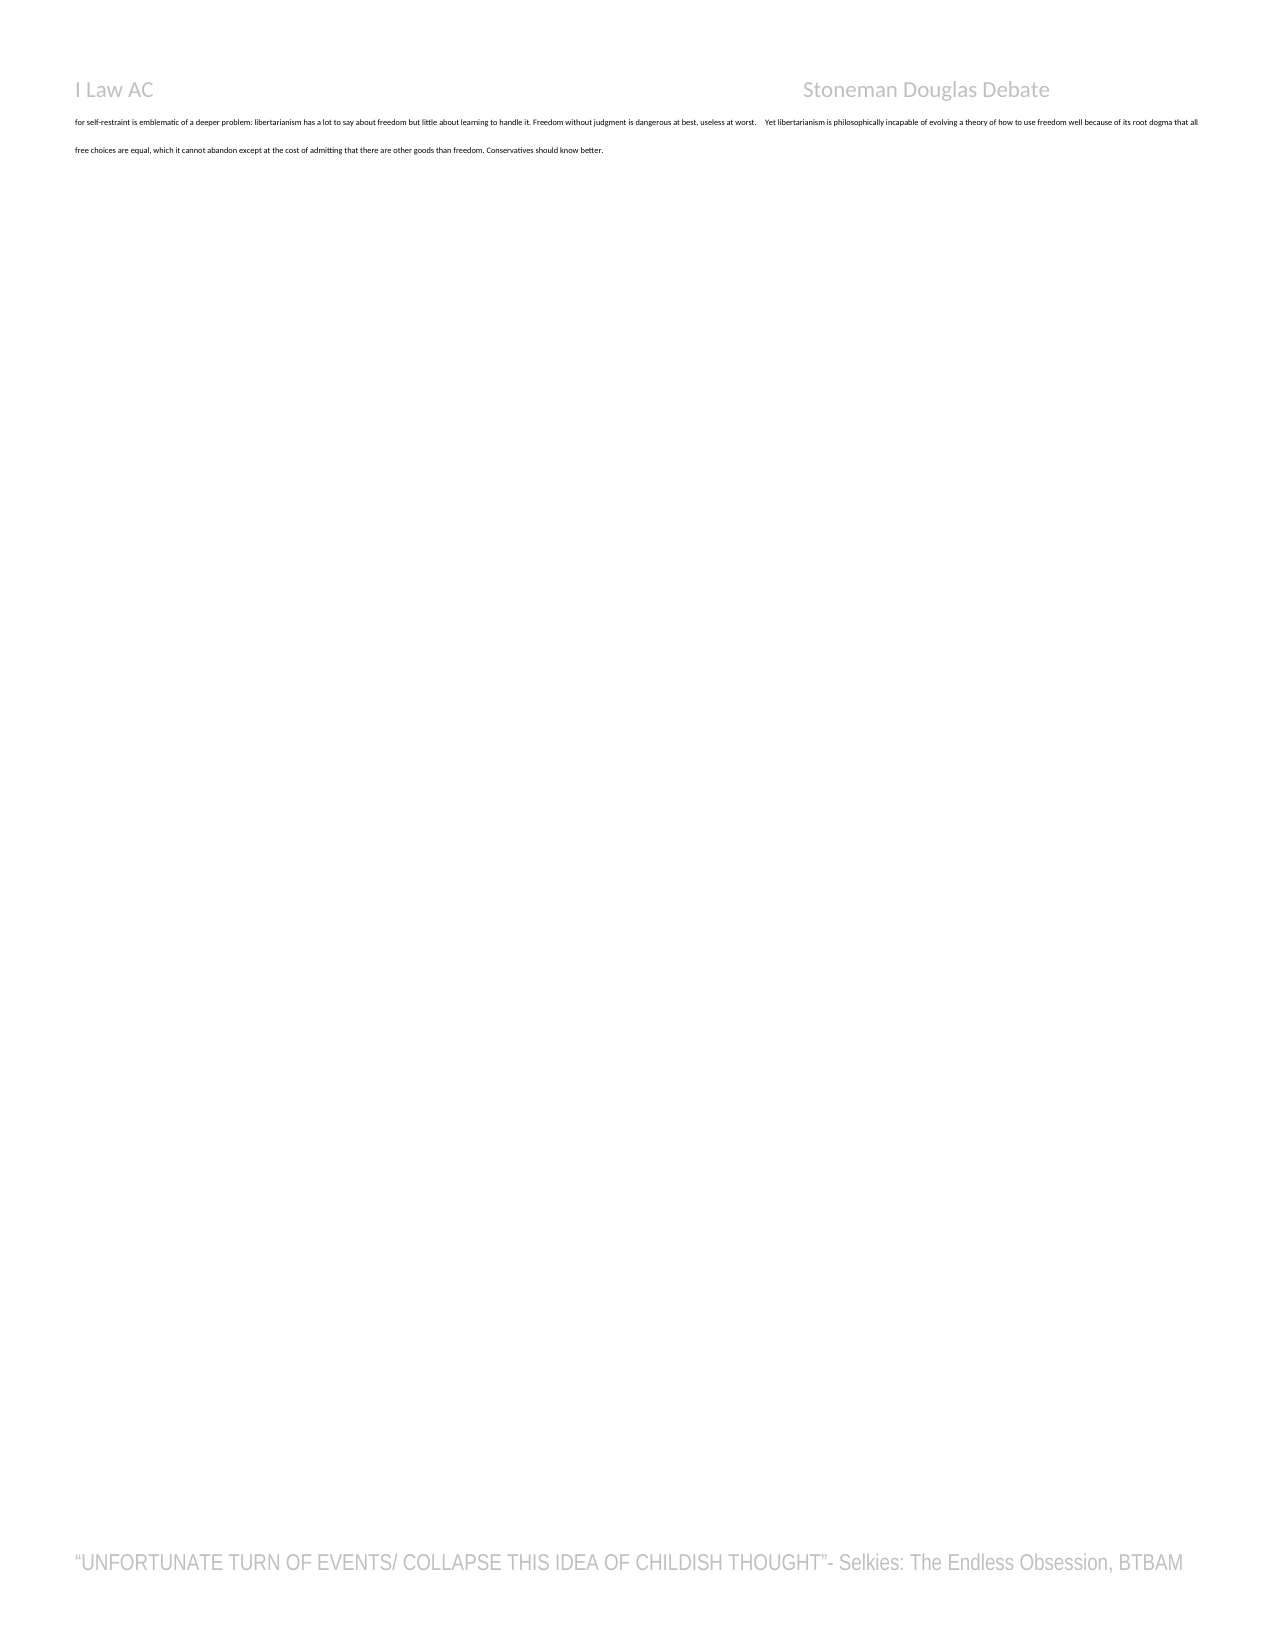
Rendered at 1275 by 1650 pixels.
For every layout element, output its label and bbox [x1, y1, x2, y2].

text [75, 103, 1200, 159]
